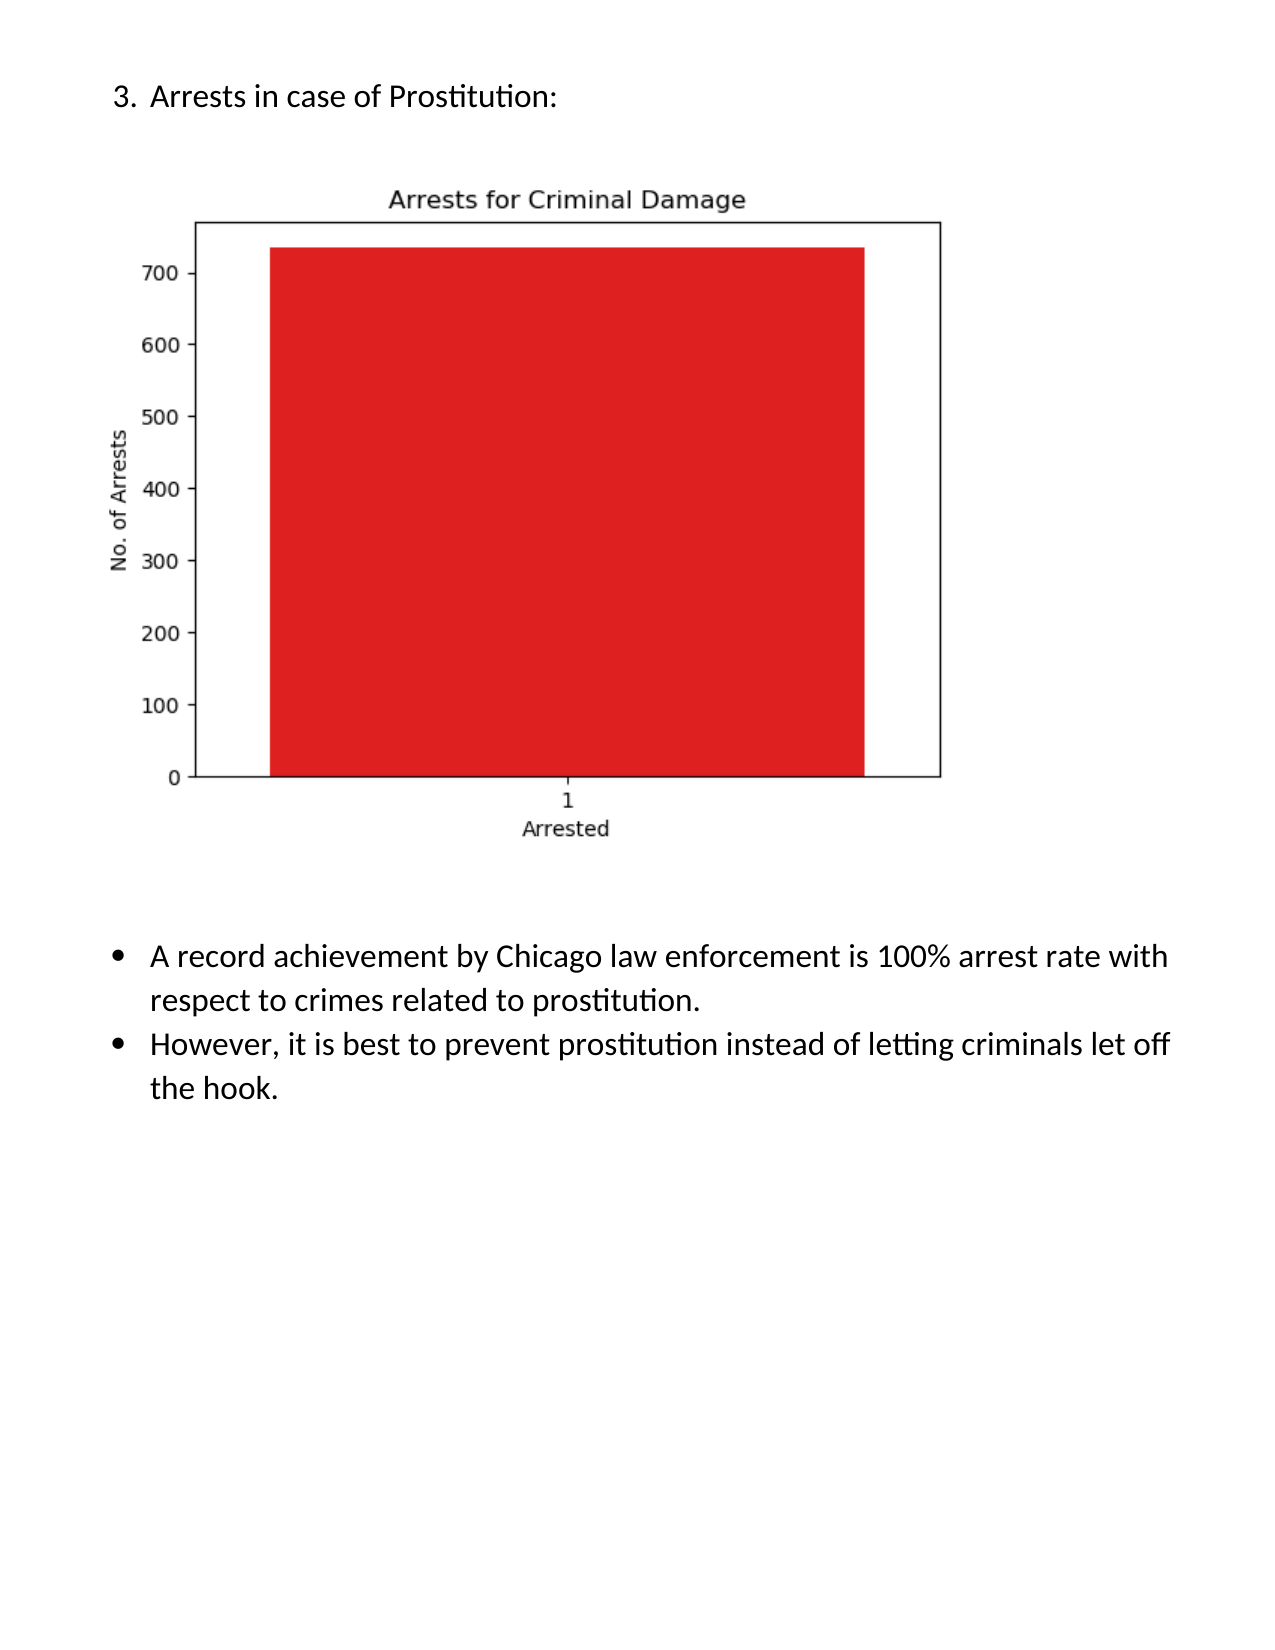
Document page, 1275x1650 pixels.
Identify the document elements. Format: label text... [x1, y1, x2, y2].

list A record achievement by Chicago law enforcement is 100% arrest rate with respect to crimes related to prostitution. [112, 935, 1200, 1020]
list Arrests in case of Prostitution: [112, 75, 1200, 116]
list However, it is best to prevent prostitution instead of letting criminals let off the hook. [112, 1023, 1200, 1108]
picture [75, 135, 1035, 856]
